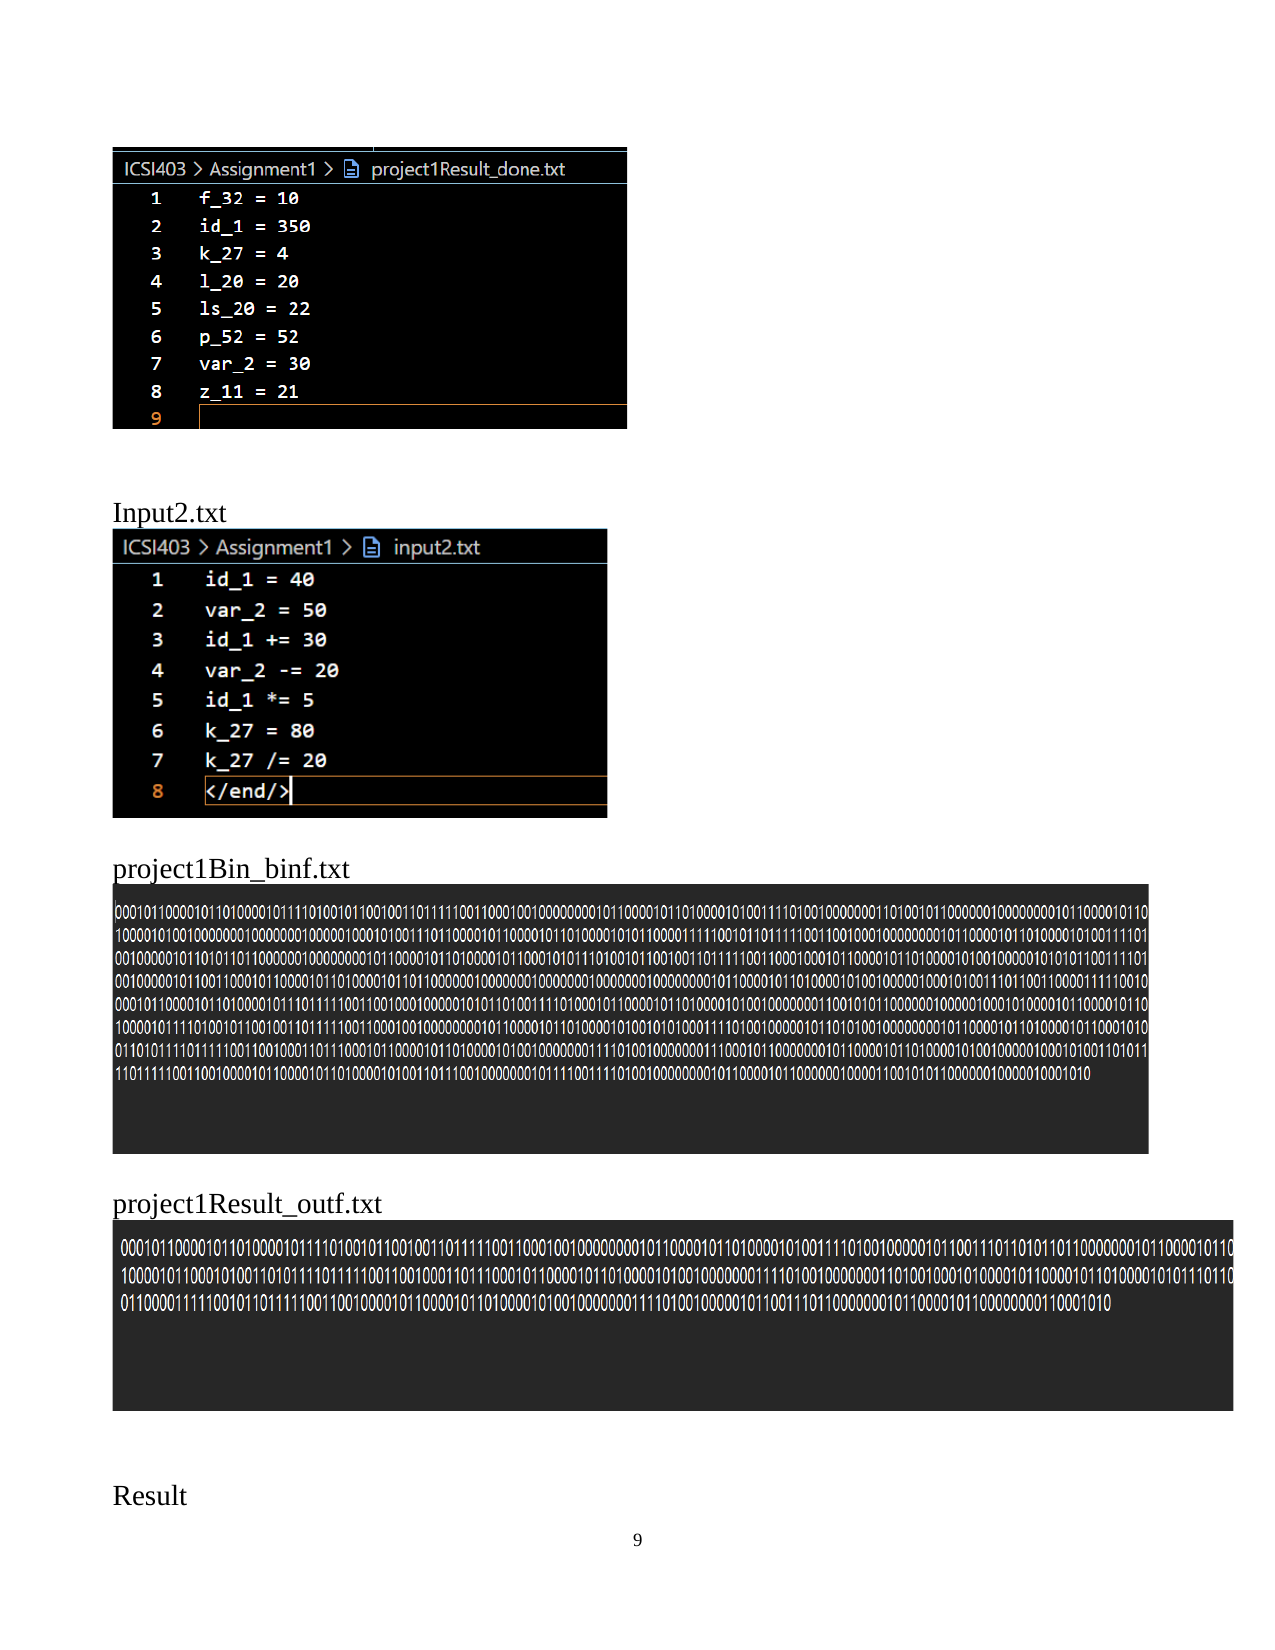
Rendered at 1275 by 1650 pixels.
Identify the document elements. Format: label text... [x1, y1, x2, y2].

text Result [112, 1478, 1162, 1511]
text project1Bin_binf.txt [112, 851, 1162, 884]
text project1Result_outf.txt [112, 1187, 1162, 1220]
text Input2.txt [112, 495, 1162, 529]
picture [112, 147, 628, 429]
picture [112, 1220, 1234, 1411]
picture [112, 884, 1149, 1154]
picture [112, 528, 608, 818]
